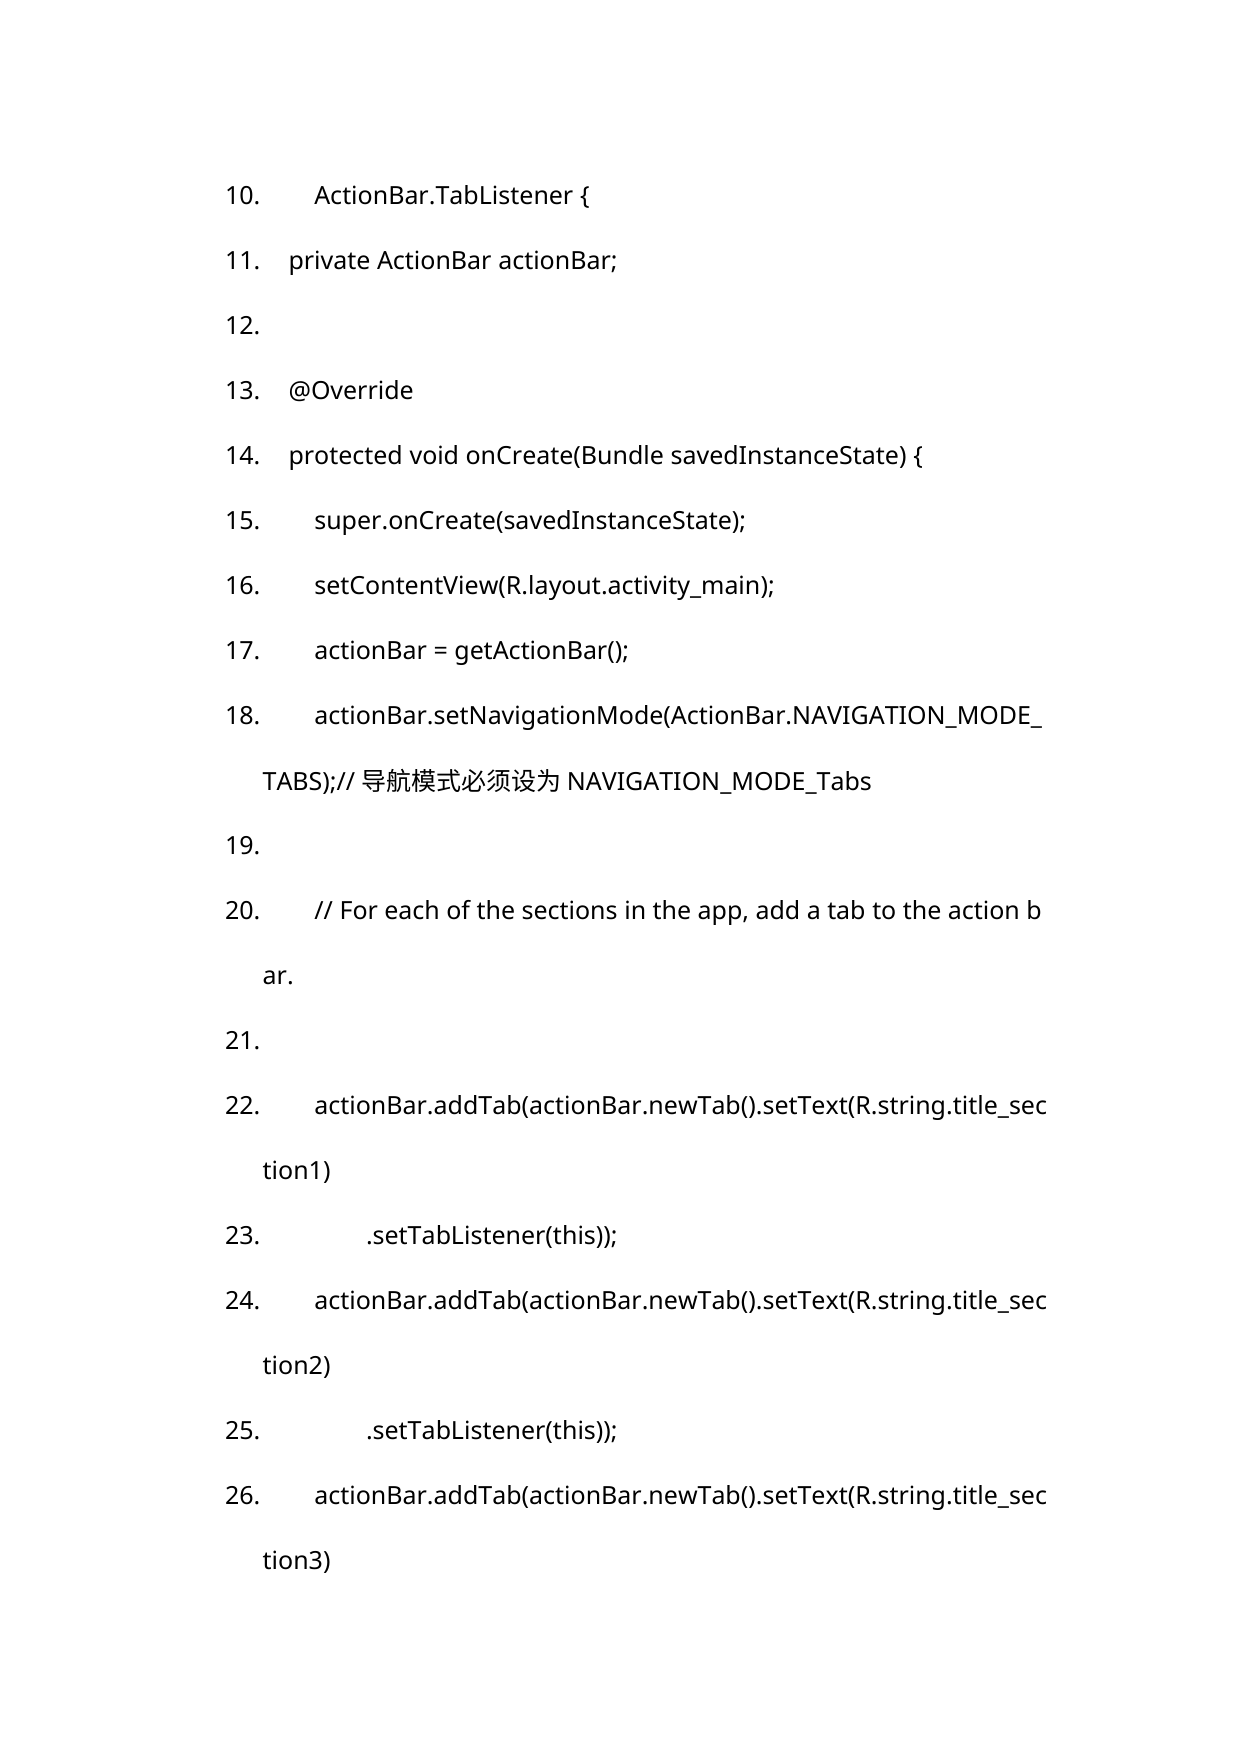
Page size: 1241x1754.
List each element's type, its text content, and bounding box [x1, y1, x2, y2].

list actionBar.addTab(actionBar.newTab().setText(R.string.title_section3) [225, 1462, 1053, 1592]
list @Override [225, 357, 1053, 422]
list .setTabListener(this)); [225, 1397, 1053, 1462]
list // For each of the sections in the app, add a tab to the action bar. [225, 877, 1053, 1007]
list .setTabListener(this)); [225, 1202, 1053, 1267]
list private ActionBar actionBar; [225, 227, 1053, 292]
list setContentView(R.layout.activity_main); [225, 552, 1053, 617]
list actionBar = getActionBar(); [225, 617, 1053, 682]
list protected void onCreate(Bundle savedInstanceState) { [225, 422, 1053, 487]
list super.onCreate(savedInstanceState); [225, 487, 1053, 552]
list actionBar.addTab(actionBar.newTab().setText(R.string.title_section2) [225, 1267, 1053, 1397]
list ActionBar.TabListener { [225, 162, 1053, 227]
list actionBar.setNavigationMode(ActionBar.NAVIGATION_MODE_TABS);// 导航模式必须设为NAVIGATION_MODE_Tabs [225, 682, 1053, 812]
list actionBar.addTab(actionBar.newTab().setText(R.string.title_section1) [225, 1072, 1053, 1202]
